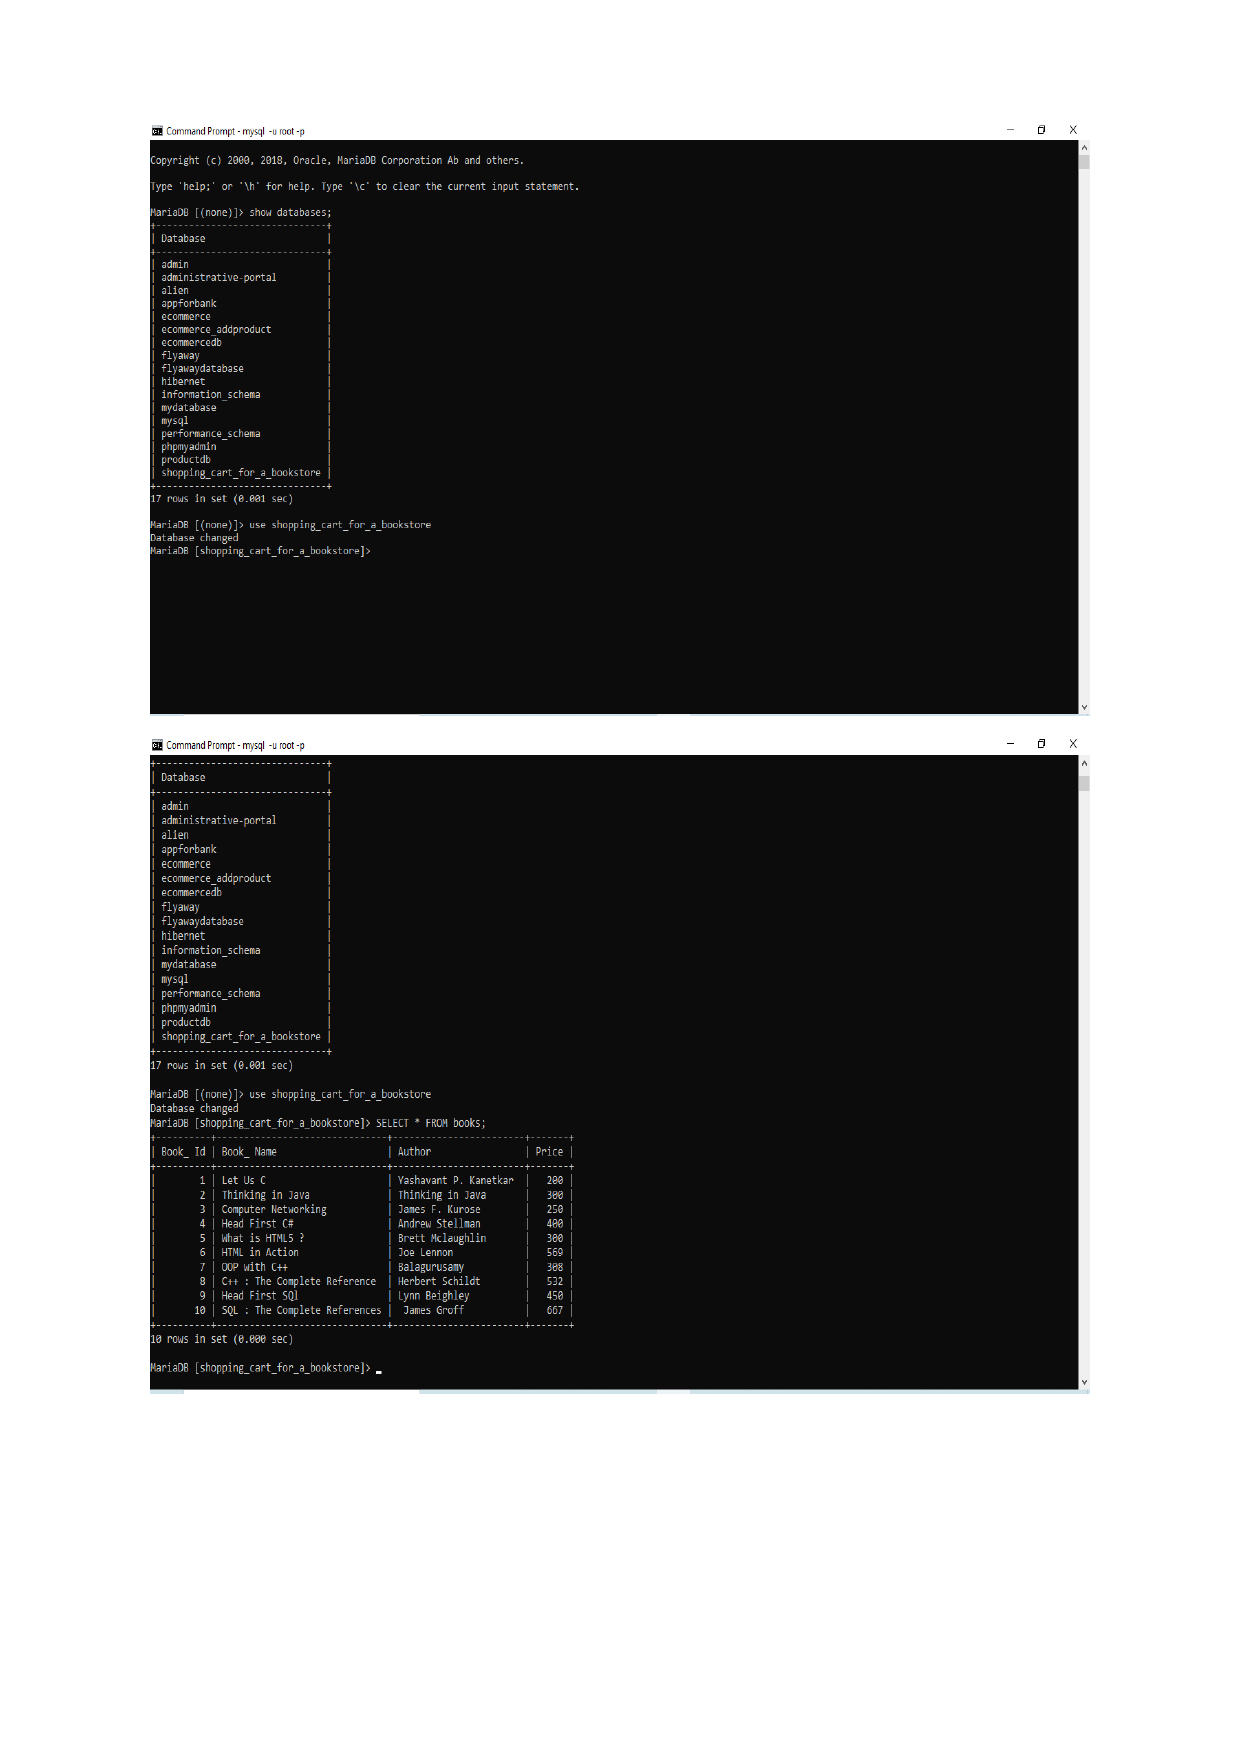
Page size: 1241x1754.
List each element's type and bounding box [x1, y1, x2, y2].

picture [150, 121, 1090, 716]
picture [150, 734, 1090, 1394]
